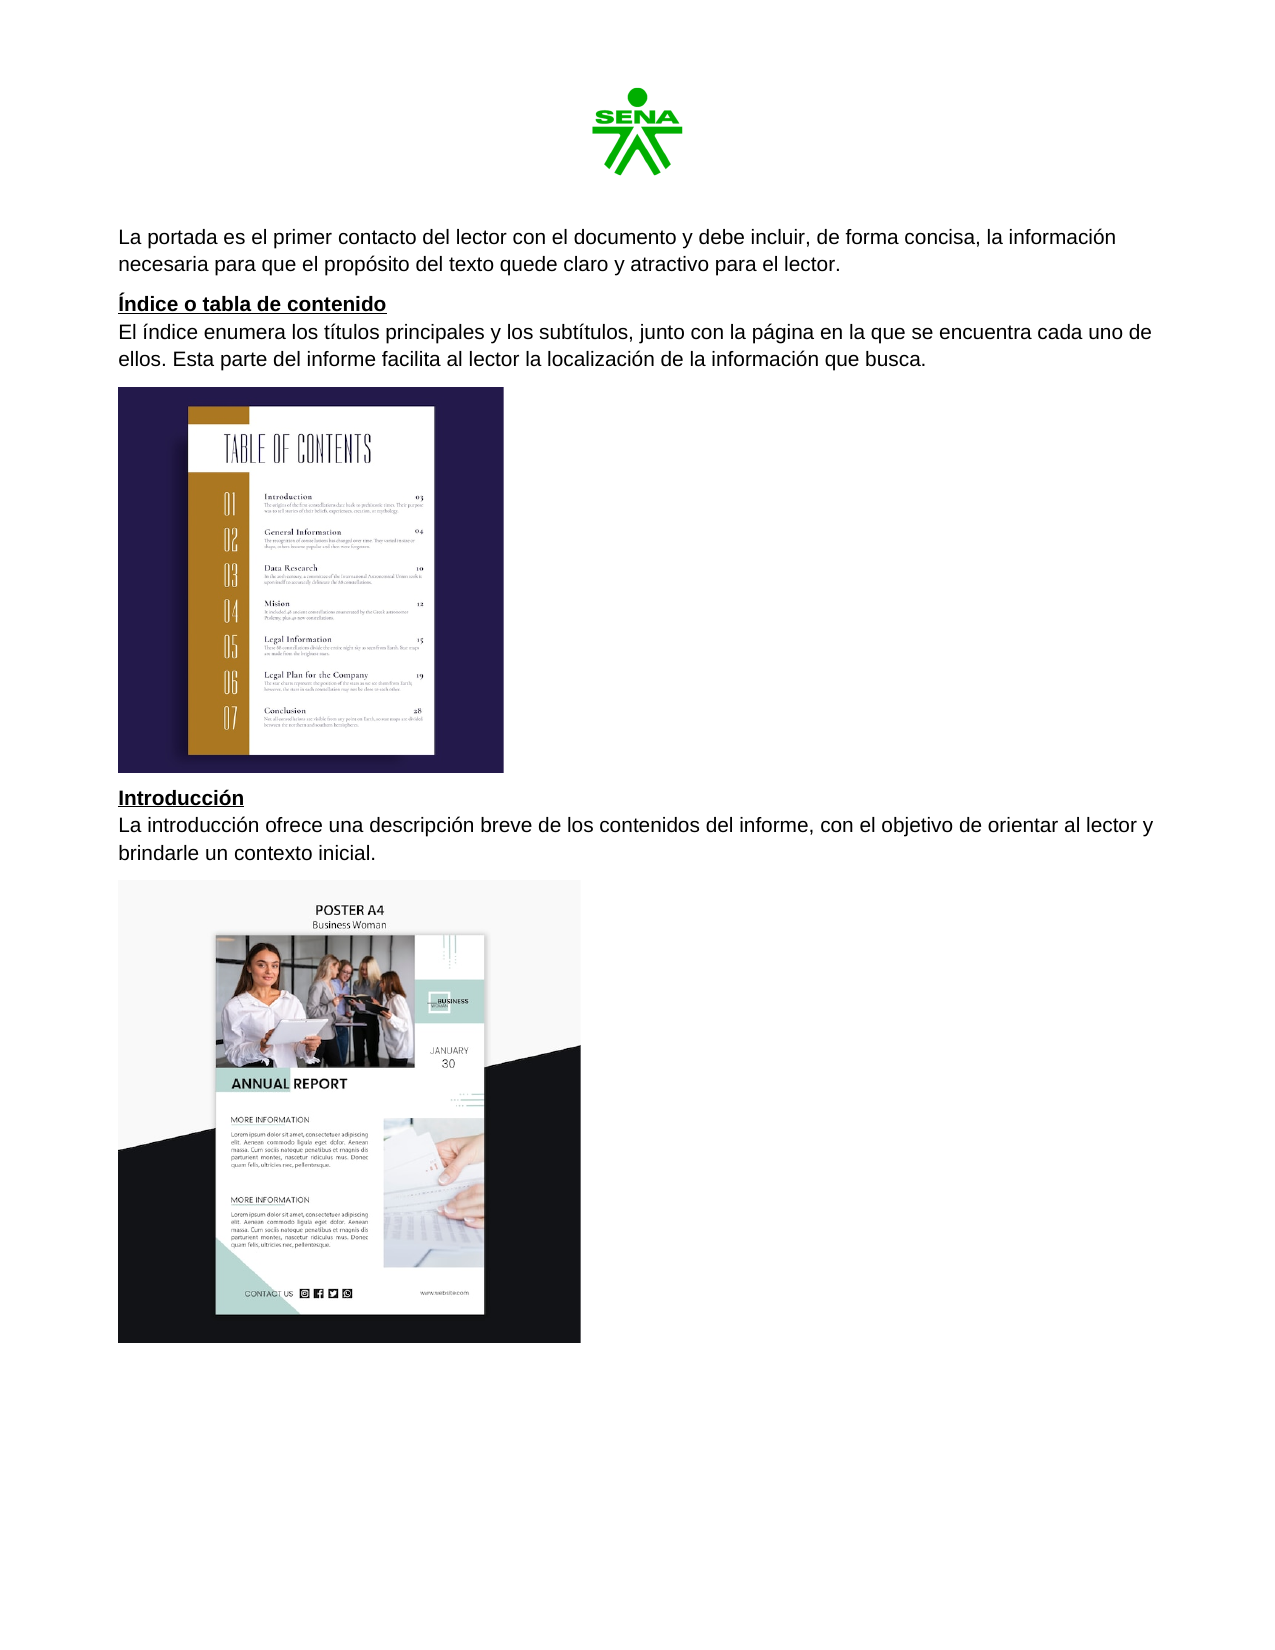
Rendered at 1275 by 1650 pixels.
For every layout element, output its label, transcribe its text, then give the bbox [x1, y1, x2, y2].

picture [118, 387, 504, 773]
picture [592, 87, 683, 176]
text La portada es el primer contacto del lector con el documento y debe incluir, de forma concisa, la información necesaria para que el propósito del texto quede claro y atractivo para el lector. [118, 225, 1157, 276]
picture [118, 880, 581, 1343]
text Índice o tabla de contenido El índice enumera los títulos principales y los subtítulos, junto con la página en la que se encuentra cada uno de ellos. Esta parte del informe facilita al lector la localización de la información que busca. [118, 292, 1157, 371]
text Introducción La introducción ofrece una descripción breve de los contenidos del informe, con el objetivo de orientar al lector y brindarle un contexto inicial. [118, 785, 1157, 864]
